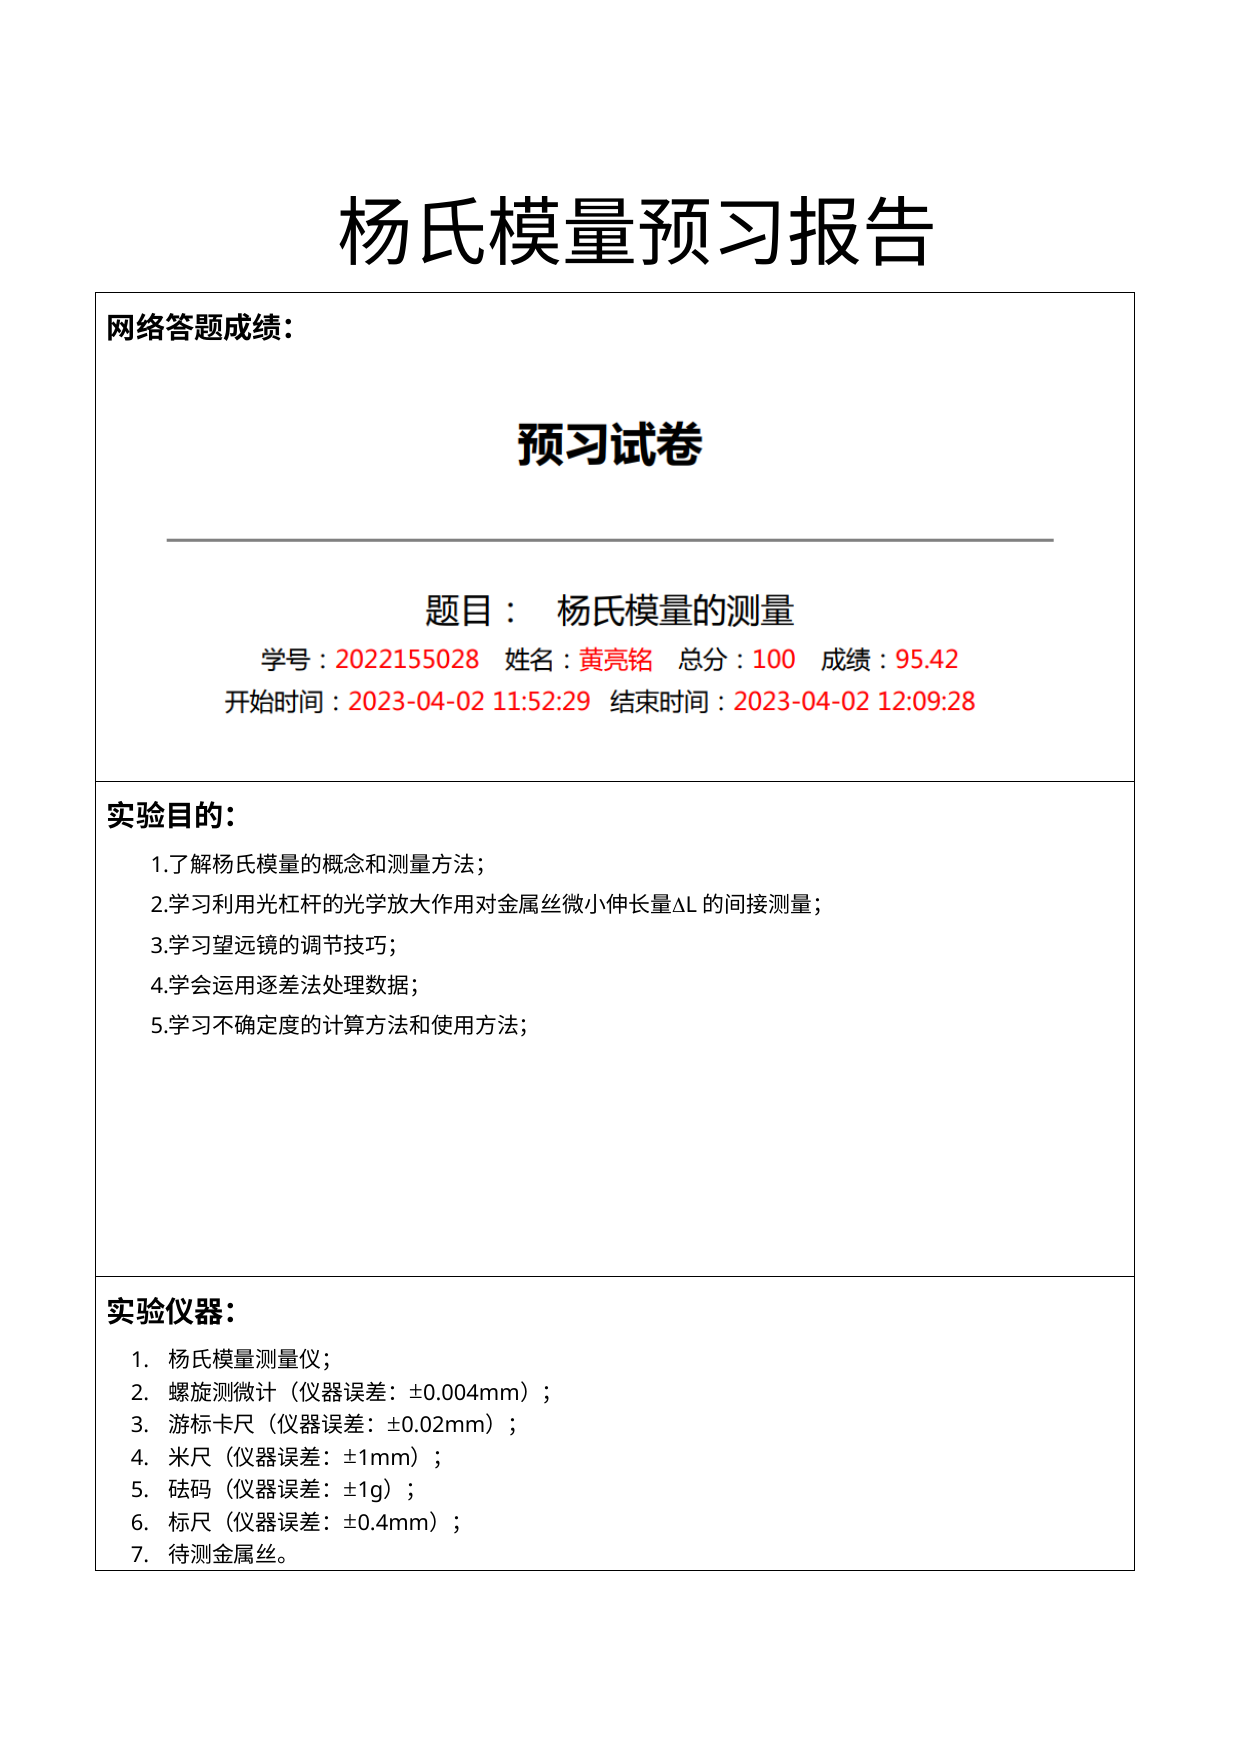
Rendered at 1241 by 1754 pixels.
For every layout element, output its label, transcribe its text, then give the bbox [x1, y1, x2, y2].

table_cell 实验目的： 1.了解杨氏模量的概念和测量方法； 2.学习利用光杠杆的光学放大作用对金属丝微小伸长量L 的间接测量； 3.学习望远镜的调节技巧； 4.学会运用逐差法处理数据； 5.学习不确定度的计算方法和使用方法； [96, 782, 1134, 1276]
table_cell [96, 1277, 1134, 1570]
table_header 网络答题成绩： [96, 293, 1134, 781]
text 杨氏模量预习报告 [187, 162, 1053, 292]
picture [139, 352, 1065, 747]
